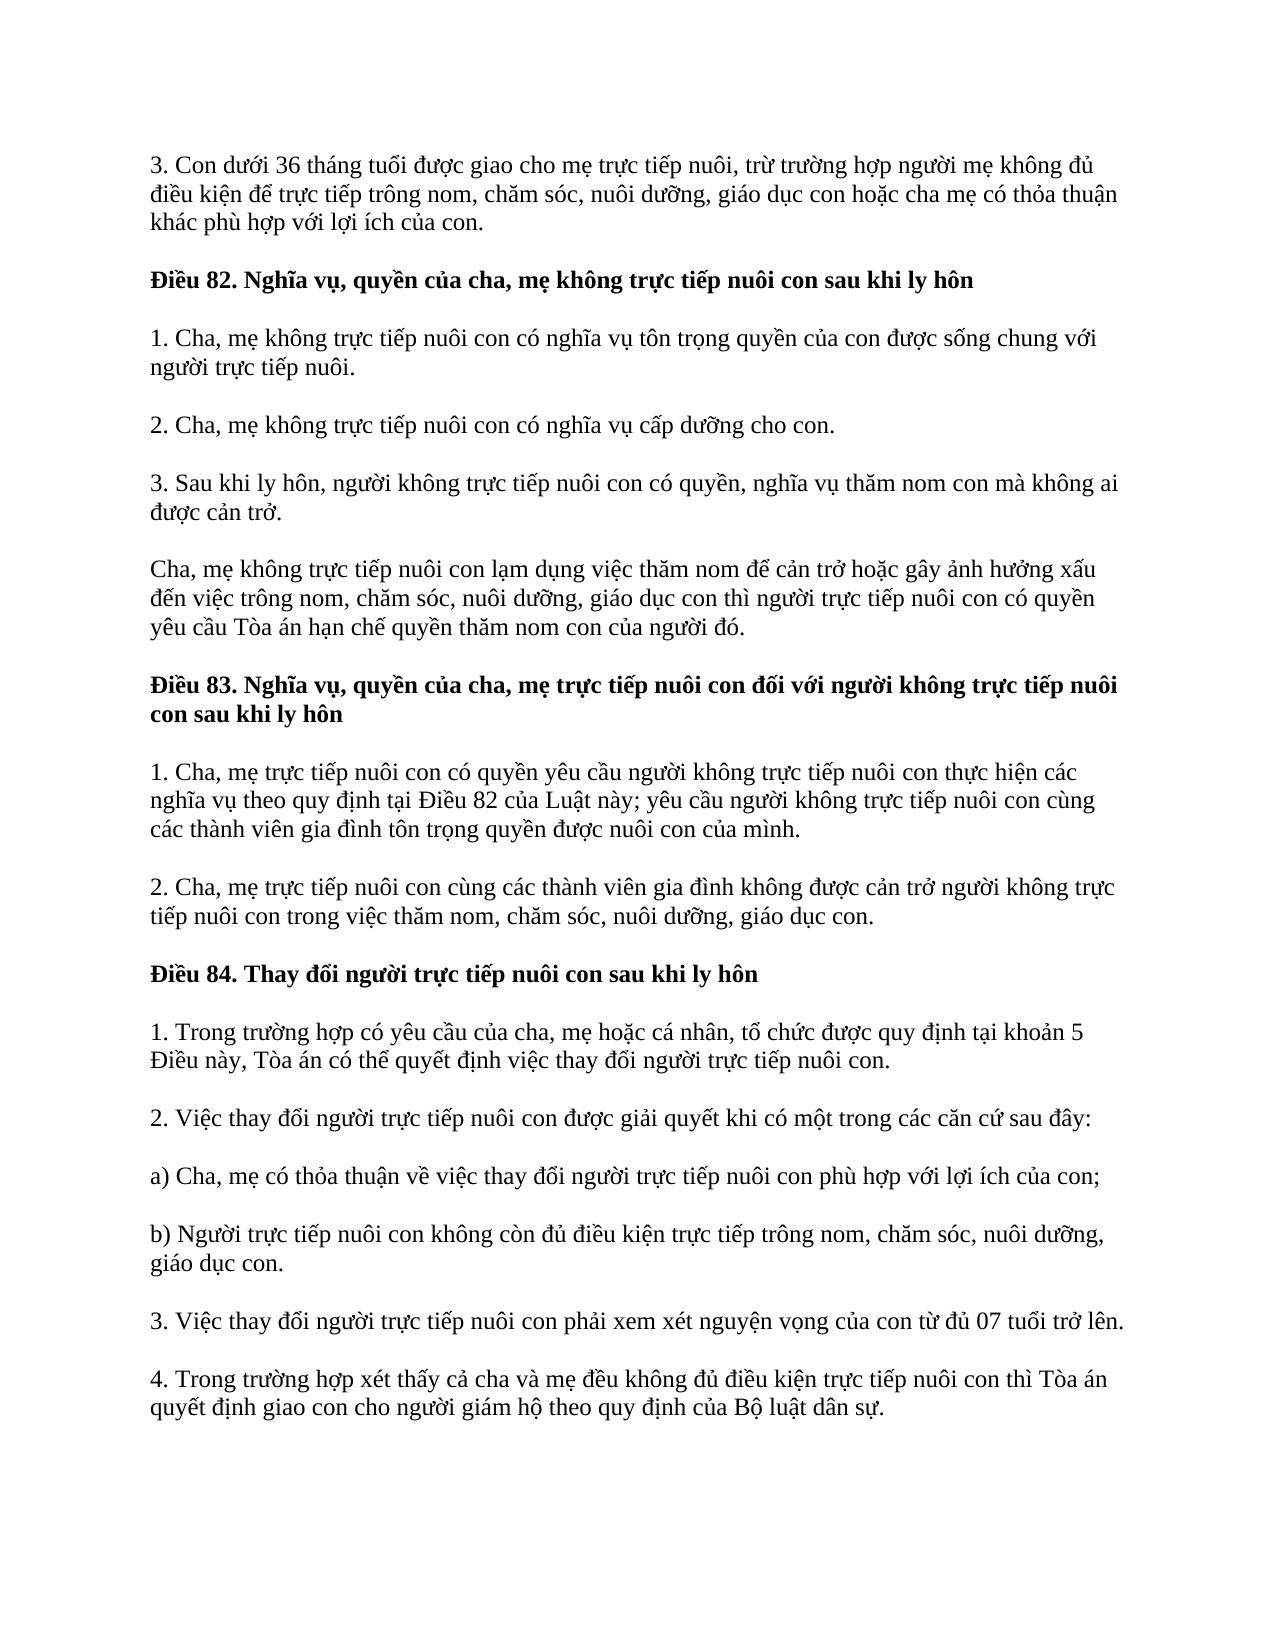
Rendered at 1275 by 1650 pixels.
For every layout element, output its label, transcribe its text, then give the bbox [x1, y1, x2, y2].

text 2. Cha, mẹ không trực tiếp nuôi con có nghĩa vụ cấp dưỡng cho con. [150, 410, 1125, 439]
text 2. Việc thay đổi người trực tiếp nuôi con được giải quyết khi có một trong các căn cứ sau đây: [150, 1103, 1125, 1132]
text 3. Sau khi ly hôn, người không trực tiếp nuôi con có quyền, nghĩa vụ thăm nom con mà không ai được cản trở. [150, 468, 1125, 525]
text Điều 82. Nghĩa vụ, quyền của cha, mẹ không trực tiếp nuôi con sau khi ly hôn [150, 265, 1125, 294]
text a) Cha, mẹ có thỏa thuận về việc thay đổi người trực tiếp nuôi con phù hợp với lợi ích của con; [150, 1161, 1125, 1190]
text 3. Việc thay đổi người trực tiếp nuôi con phải xem xét nguyện vọng của con từ đủ 07 tuổi trở lên. [150, 1306, 1125, 1334]
text Điều 83. Nghĩa vụ, quyền của cha, mẹ trực tiếp nuôi con đối với người không trực tiếp nuôi con sau khi ly hôn [150, 670, 1125, 727]
text 1. Trong trường hợp có yêu cầu của cha, mẹ hoặc cá nhân, tổ chức được quy định tại khoản 5 Điều này, Tòa án có thể quyết định việc thay đổi người trực tiếp nuôi con. [150, 1017, 1125, 1074]
text Điều 84. Thay đổi người trực tiếp nuôi con sau khi ly hôn [150, 959, 1125, 987]
text Cha, mẹ không trực tiếp nuôi con lạm dụng việc thăm nom để cản trở hoặc gây ảnh hưởng xấu đến việc trông nom, chăm sóc, nuôi dưỡng, giáo dục con thì người trực tiếp nuôi con có quyền yêu cầu Tòa án hạn chế quyền thăm nom con của người đó. [150, 554, 1125, 641]
text 2. Cha, mẹ trực tiếp nuôi con cùng các thành viên gia đình không được cản trở người không trực tiếp nuôi con trong việc thăm nom, chăm sóc, nuôi dưỡng, giáo dục con. [150, 872, 1125, 929]
text 4. Trong trường hợp xét thấy cả cha và mẹ đều không đủ điều kiện trực tiếp nuôi con thì Tòa án quyết định giao con cho người giám hộ theo quy định của Bộ luật dân sự. [150, 1364, 1125, 1421]
text 3. Con dưới 36 tháng tuổi được giao cho mẹ trực tiếp nuôi, trừ trường hợp người mẹ không đủ điều kiện để trực tiếp trông nom, chăm sóc, nuôi dưỡng, giáo dục con hoặc cha mẹ có thỏa thuận khác phù hợp với lợi ích của con. [150, 150, 1125, 236]
text 1. Cha, mẹ không trực tiếp nuôi con có nghĩa vụ tôn trọng quyền của con được sống chung với người trực tiếp nuôi. [150, 323, 1125, 381]
text 1. Cha, mẹ trực tiếp nuôi con có quyền yêu cầu người không trực tiếp nuôi con thực hiện các nghĩa vụ theo quy định tại Điều 82 của Luật này; yêu cầu người không trực tiếp nuôi con cùng các thành viên gia đình tôn trọng quyền được nuôi con của mình. [150, 757, 1125, 843]
text b) Người trực tiếp nuôi con không còn đủ điều kiện trực tiếp trông nom, chăm sóc, nuôi dưỡng, giáo dục con. [150, 1219, 1125, 1277]
